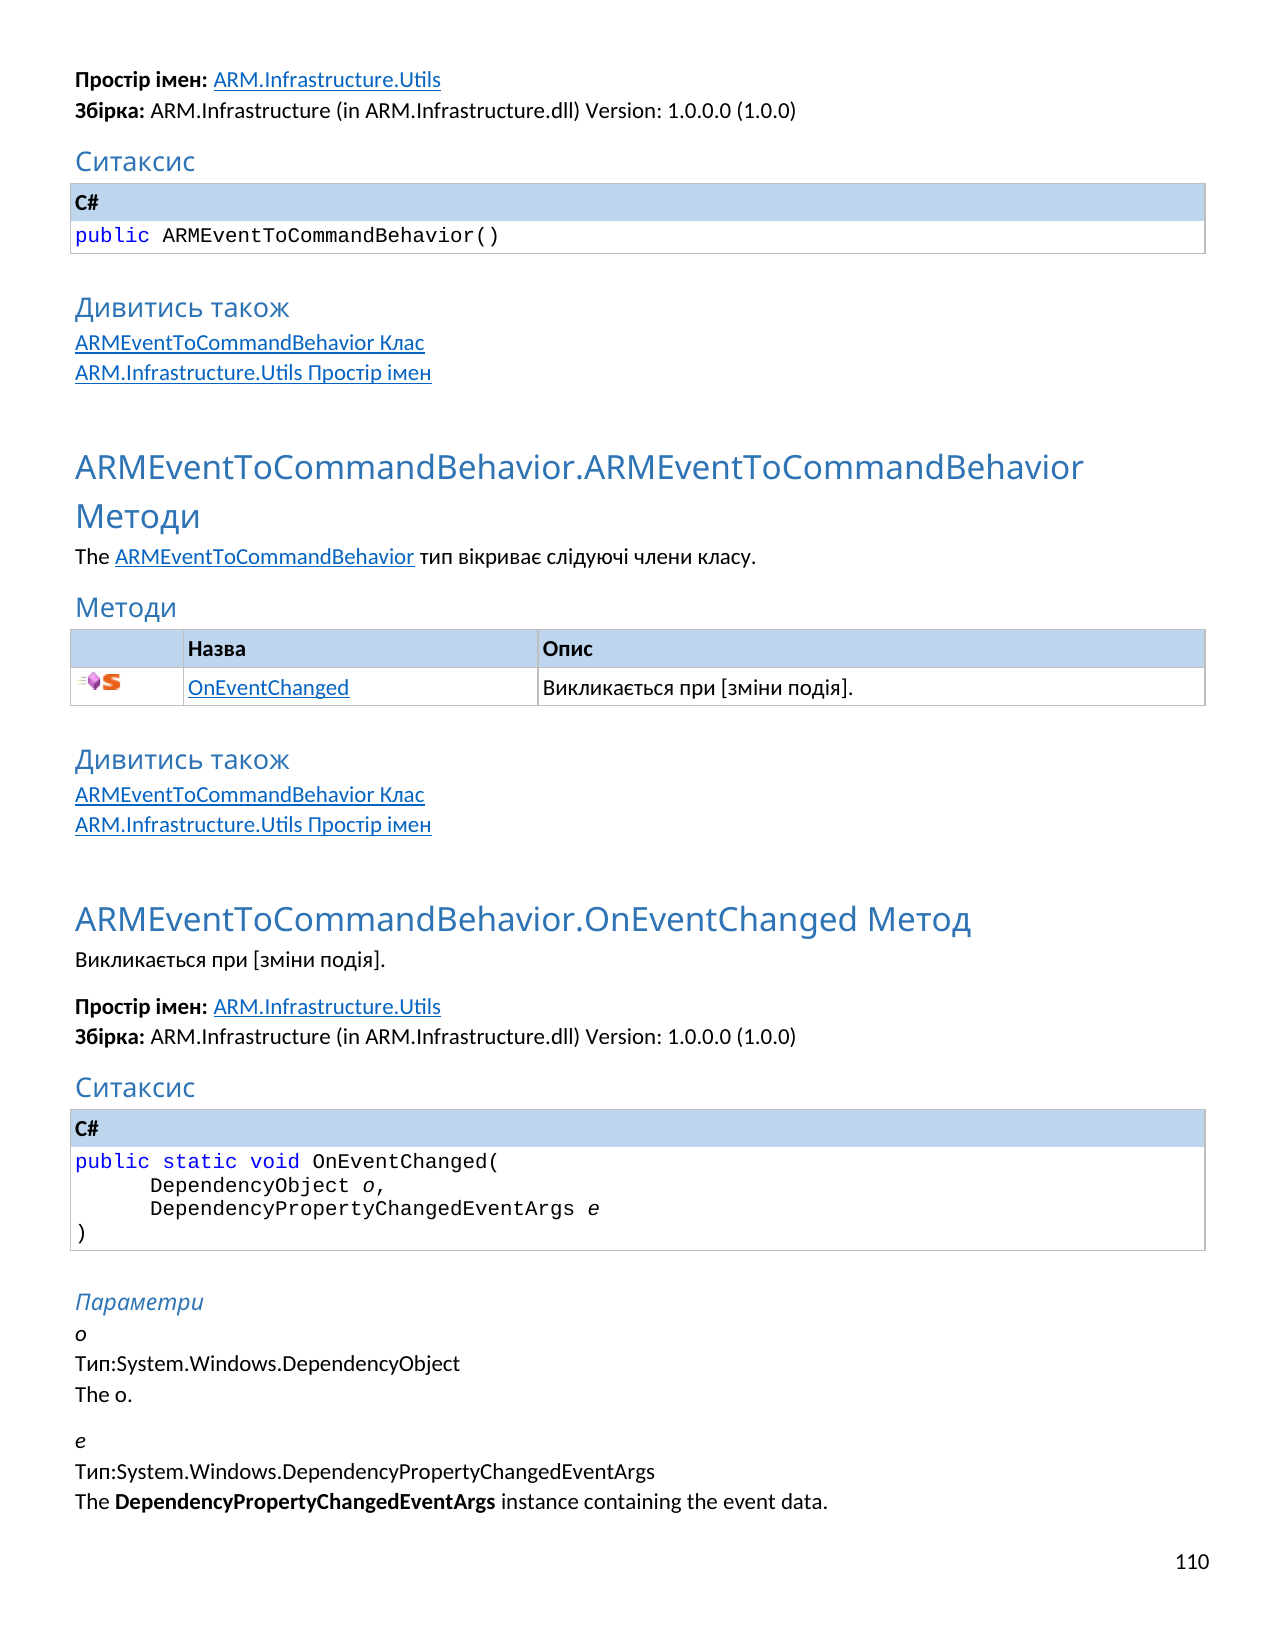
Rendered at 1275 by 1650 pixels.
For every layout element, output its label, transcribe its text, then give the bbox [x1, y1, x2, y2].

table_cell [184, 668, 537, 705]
text e [75, 1427, 1209, 1455]
subtitle Параметри [75, 1286, 1209, 1317]
text ARM.Infrastructure.Utils Простір імен [75, 811, 1209, 838]
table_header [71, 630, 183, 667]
subtitle Ситаксис [75, 143, 1209, 179]
subtitle ARMEventToCommandBehavior.ARMEventToCommandBehavior Методи [75, 444, 1209, 538]
text The o. [75, 1380, 1209, 1408]
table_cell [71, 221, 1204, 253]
text Простір імен: ARM.Infrastructure.Utils Збірка: ARM.Infrastructure (in ARM.Infrastructure.dll) Version: 1.0.0.0 (1.0.0) [75, 992, 1209, 1050]
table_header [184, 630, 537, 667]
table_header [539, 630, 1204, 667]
text The ARMEventToCommandBehavior тип вікриває слідуючі члени класу. [75, 542, 1209, 570]
text Викликається при [зміни подія]. [75, 945, 1209, 973]
subtitle Дивитись також [75, 288, 1209, 325]
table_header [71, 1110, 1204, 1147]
text o [75, 1319, 1209, 1347]
subtitle ARMEventToCommandBehavior.OnEventChanged Метод [75, 896, 1209, 941]
text The DependencyPropertyChangedEventArgs instance containing the event data. [75, 1487, 1209, 1515]
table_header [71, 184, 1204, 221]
text Тип:System.Windows.DependencyObject [75, 1349, 1209, 1378]
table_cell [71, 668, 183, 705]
text ARM.Infrastructure.Utils Простір імен [75, 358, 1209, 387]
subtitle Ситаксис [75, 1069, 1209, 1106]
subtitle Дивитись також [75, 741, 1209, 777]
subtitle Методи [75, 589, 1209, 626]
text ARMEventToCommandBehavior Клас [75, 328, 1209, 356]
text ARMEventToCommandBehavior Клас [75, 780, 1209, 808]
text Простір імен: ARM.Infrastructure.Utils Збірка: ARM.Infrastructure (in ARM.Infrastructure.dll) Version: 1.0.0.0 (1.0.0) [75, 66, 1209, 124]
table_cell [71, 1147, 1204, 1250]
text Тип:System.Windows.DependencyPropertyChangedEventArgs [75, 1457, 1209, 1485]
picture [75, 672, 121, 690]
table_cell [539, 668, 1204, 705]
